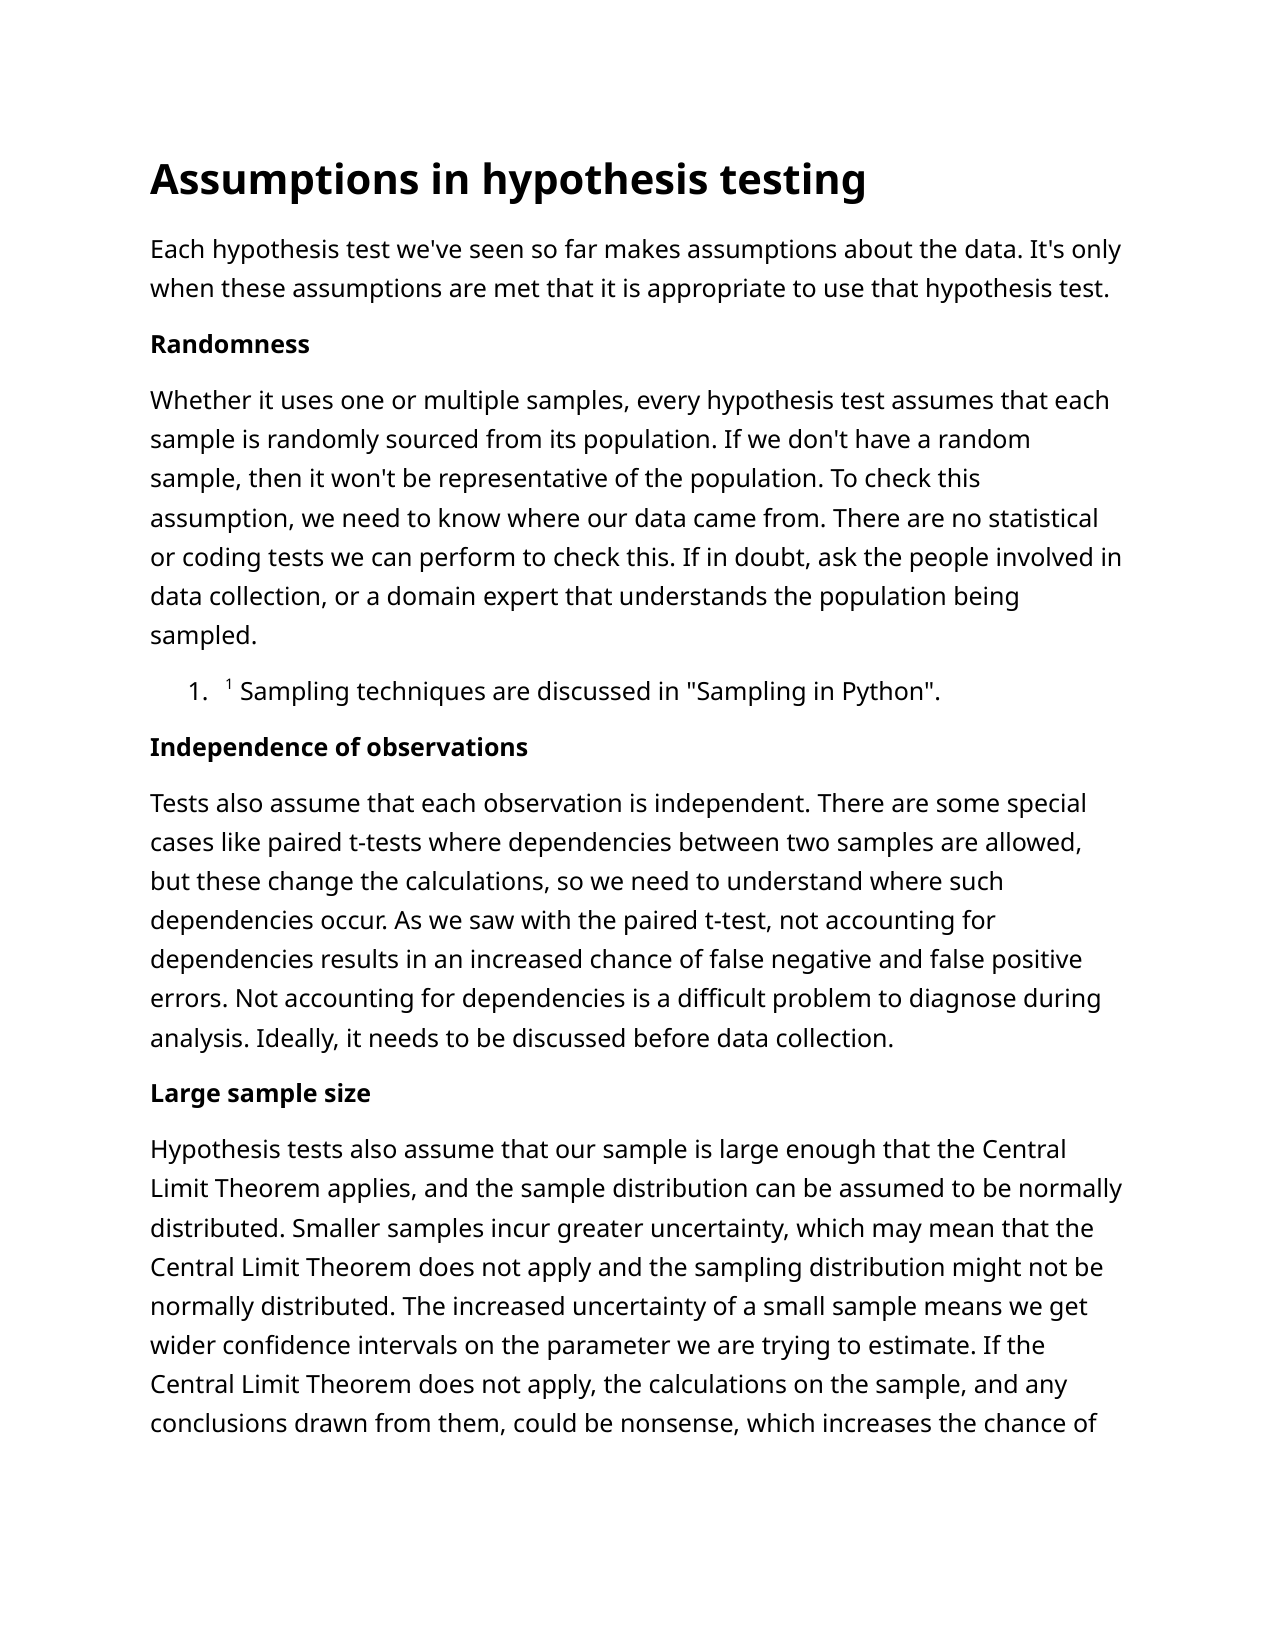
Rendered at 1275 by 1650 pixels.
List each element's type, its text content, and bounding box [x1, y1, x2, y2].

text Independence of observations [150, 729, 1125, 763]
text Whether it uses one or multiple samples, every hypothesis test assumes that each sample is randomly sourced from its population. If we don't have a random sample, then it won't be representative of the population. To check this assumption, we need to know where our data came from. There are no statistical or coding tests we can perform to check this. If in doubt, ask the people involved in data collection, or a domain expert that understands the population being sampled. [150, 383, 1125, 652]
text Assumptions in hypothesis testing [150, 150, 1125, 207]
list 1 Sampling techniques are discussed in "Sampling in Python". [187, 673, 1125, 708]
text Randomness [150, 327, 1125, 361]
text Large sample size [150, 1076, 1125, 1110]
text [150, 1132, 1125, 1440]
text Tests also assume that each observation is independent. There are some special cases like paired t-tests where dependencies between two samples are allowed, but these change the calculations, so we need to understand where such dependencies occur. As we saw with the paired t-test, not accounting for dependencies results in an increased chance of false negative and false positive errors. Not accounting for dependencies is a difficult problem to diagnose during analysis. Ideally, it needs to be discussed before data collection. [150, 785, 1125, 1054]
text Each hypothesis test we've seen so far makes assumptions about the data. It's only when these assumptions are met that it is appropriate to use that hypothesis test. [150, 232, 1125, 305]
